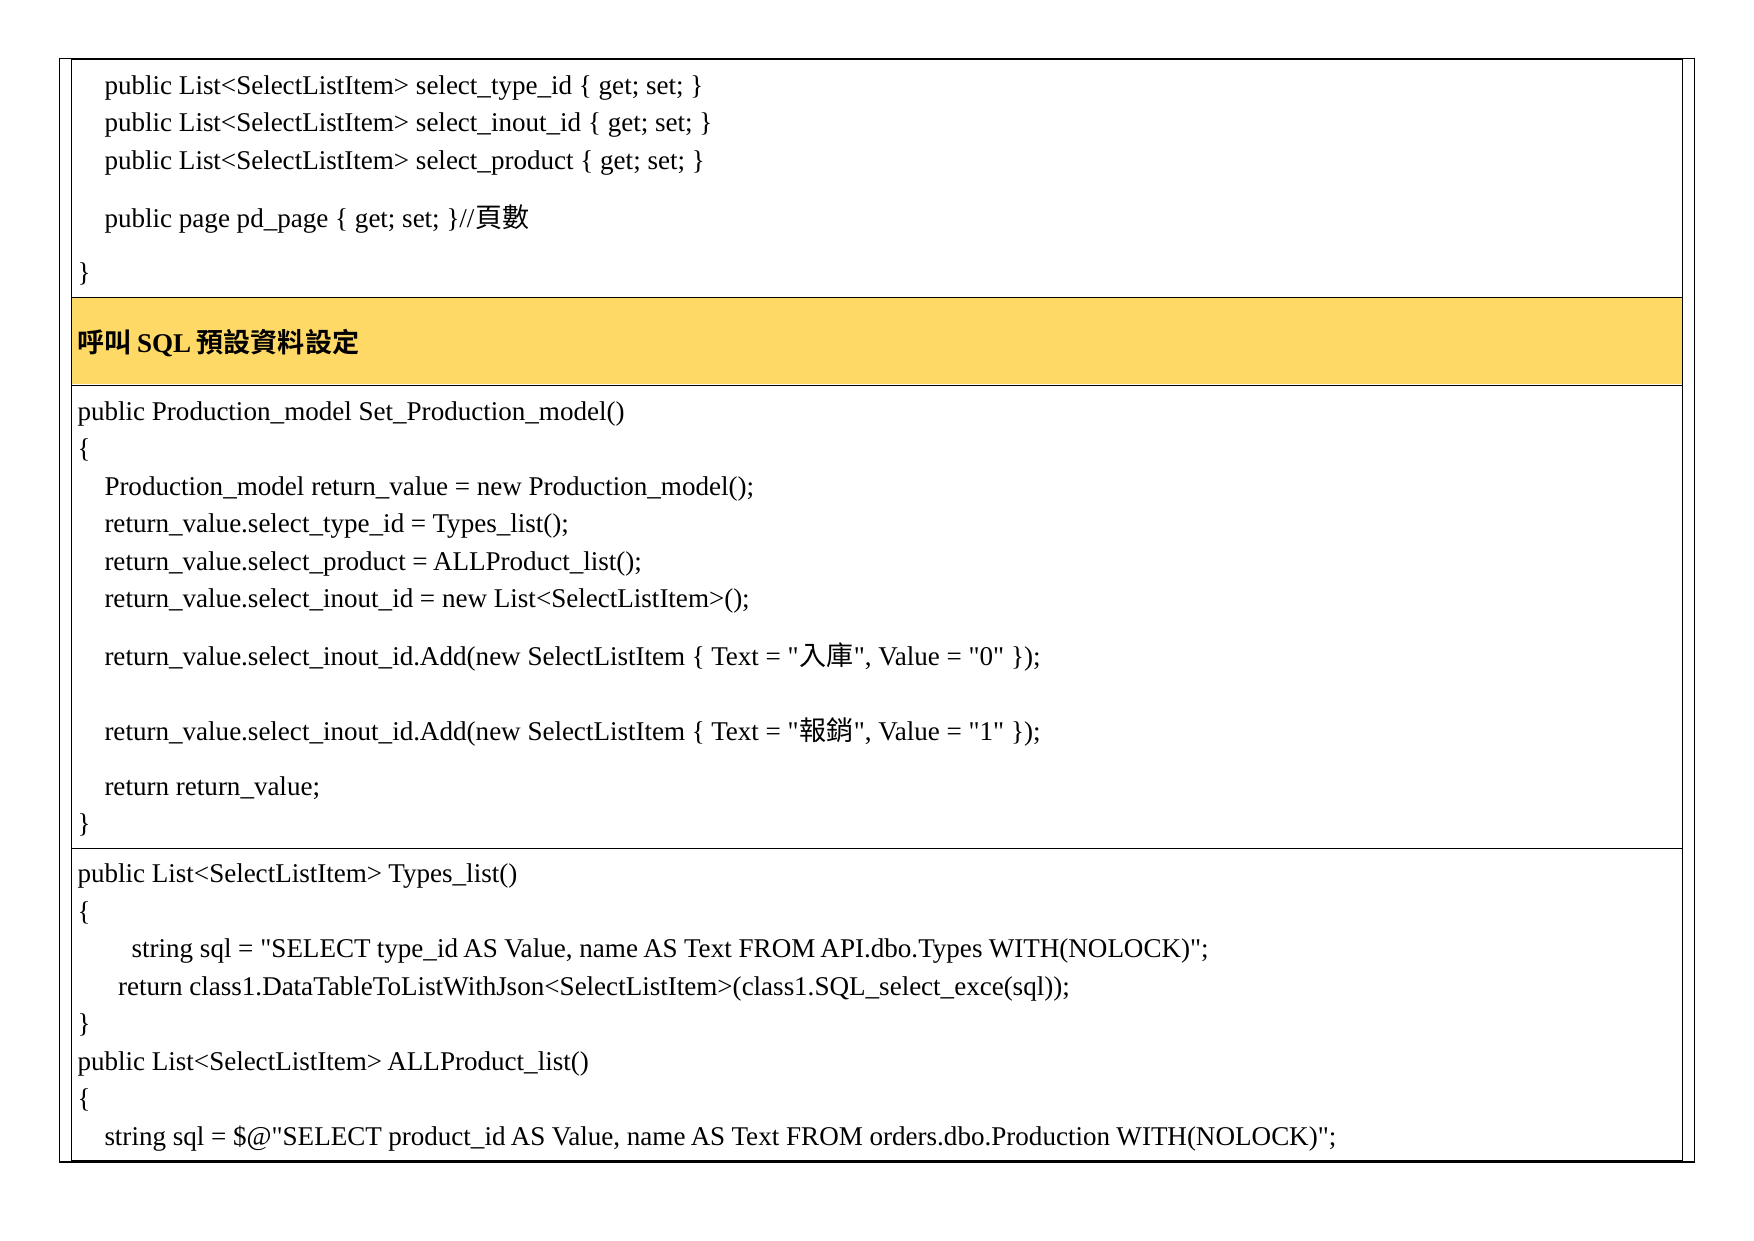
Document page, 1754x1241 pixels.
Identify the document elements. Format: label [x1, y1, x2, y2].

table_cell [72, 60, 1682, 297]
table_cell [60, 59, 71, 1161]
table_cell [1683, 59, 1694, 1161]
